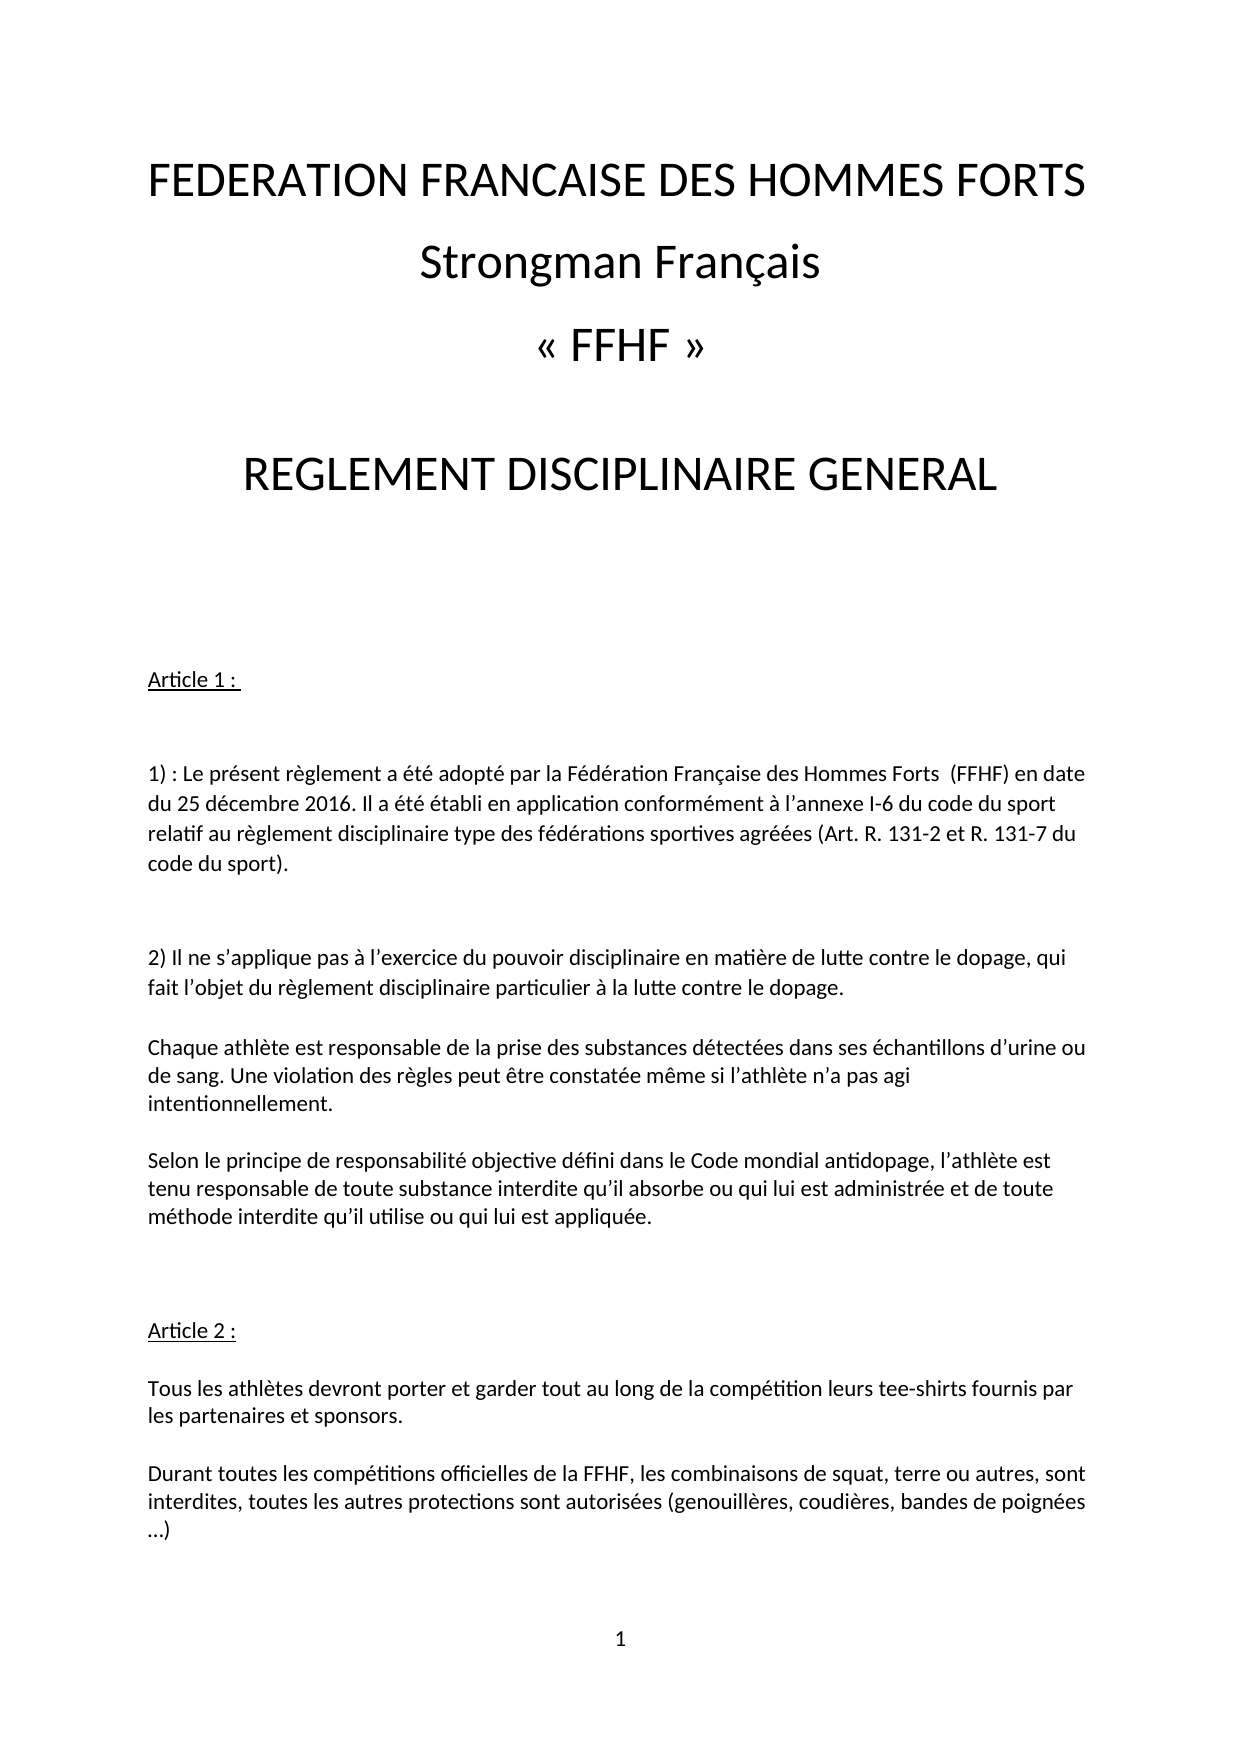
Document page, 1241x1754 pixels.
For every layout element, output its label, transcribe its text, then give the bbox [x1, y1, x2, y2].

text Chaque athlète est responsable de la prise des substances détectées dans ses échantillons d’urine ou de sang. Une violation des règles peut être constatée même si l’athlète n’a pas agi intentionnellement. [148, 1033, 1093, 1117]
text 1) : Le présent règlement a été adopté par la Fédération Française des Hommes Forts (FFHF) en date du 25 décembre 2016. Il a été établi en application conformément à l’annexe I-6 du code du sport relatif au règlement disciplinaire type des fédérations sportives agréées (Art. R. 131-2 et R. 131-7 du code du sport). [148, 759, 1093, 877]
text « FFHF » [148, 313, 1093, 374]
text Article 1 : [148, 665, 1093, 693]
text 2) Il ne s’applique pas à l’exercice du pouvoir disciplinaire en matière de lutte contre le dopage, qui fait l’objet du règlement disciplinaire particulier à la lutte contre le dopage. [148, 943, 1093, 1001]
text Selon le principe de responsabilité objective défini dans le Code mondial antidopage, l’athlète est tenu responsable de toute substance interdite qu’il absorbe ou qui lui est administrée et de toute méthode interdite qu’il utilise ou qui lui est appliquée. [148, 1146, 1093, 1230]
text Durant toutes les compétitions officielles de la FFHF, les combinaisons de squat, terre ou autres, sont interdites, toutes les autres protections sont autorisées (genouillères, coudières, bandes de poignées …) [148, 1459, 1093, 1543]
text REGLEMENT DISCIPLINAIRE GENERAL [148, 442, 1093, 503]
text Tous les athlètes devront porter et garder tout au long de la compétition leurs tee-shirts fournis par les partenaires et sponsors. [148, 1374, 1093, 1430]
text Article 2 : [148, 1316, 1093, 1344]
text Strongman Français [148, 230, 1093, 291]
text FEDERATION FRANCAISE DES HOMMES FORTS [148, 148, 1093, 209]
